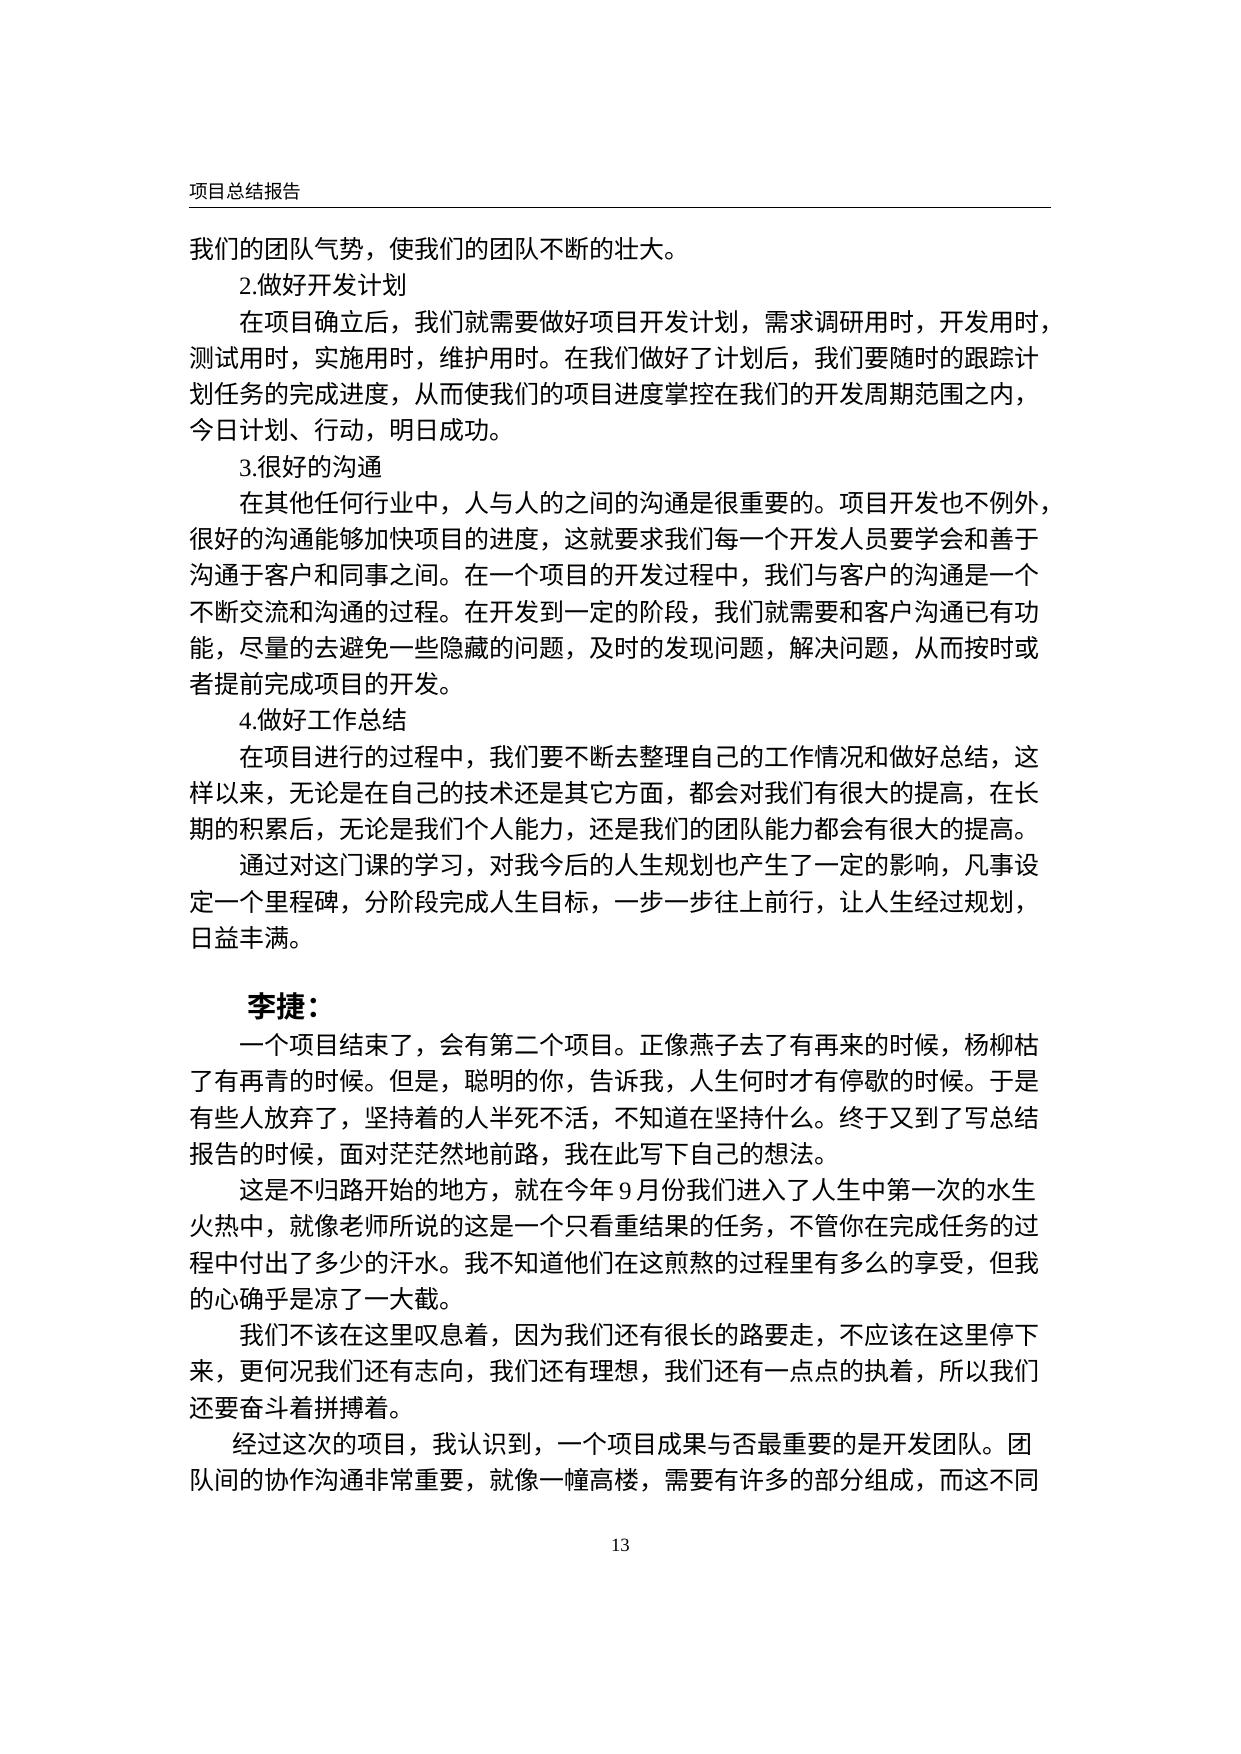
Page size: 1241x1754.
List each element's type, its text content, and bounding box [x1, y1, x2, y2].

text 这是不归路开始的地方，就在今年9月份我们进入了人生中第一次的水生火热中，就像老师所说的这是一个只看重结果的任务，不管你在完成任务的过程中付出了多少的汗水。我不知道他们在这煎熬的过程里有多么的享受，但我的心确乎是凉了一大截。 [189, 1171, 1051, 1316]
text 李捷： [189, 983, 1051, 1026]
text 2.做好开发计划 [189, 266, 1051, 302]
text 在项目进行的过程中，我们要不断去整理自己的工作情况和做好总结，这样以来，无论是在自己的技术还是其它方面，都会对我们有很大的提高，在长期的积累后，无论是我们个人能力，还是我们的团队能力都会有很大的提高。 [189, 737, 1051, 846]
text 经过这次的项目，我认识到，一个项目成果与否最重要的是开发团队。团队间的协作沟通非常重要，就像一幢高楼，需要有许多的部分组成，而这不同的部分又由不同的人完成，要将他们垒成一幢高楼还需要信任彼此做的部分不会出现问题。 [189, 1424, 1051, 1497]
text 一个项目结束了，会有第二个项目。正像燕子去了有再来的时候，杨柳枯了有再青的时候。但是，聪明的你，告诉我，人生何时才有停歇的时候。于是有些人放弃了，坚持着的人半死不活，不知道在坚持什么。终于又到了写总结报告的时候，面对茫茫然地前路，我在此写下自己的想法。 [189, 1026, 1051, 1171]
text 通过对这门课的学习，对我今后的人生规划也产生了一定的影响，凡事设定一个里程碑，分阶段完成人生目标，一步一步往上前行，让人生经过规划，日益丰满。 [189, 846, 1051, 954]
text 3.很好的沟通 [189, 447, 1051, 483]
text 我们不该在这里叹息着，因为我们还有很长的路要走，不应该在这里停下来，更何况我们还有志向，我们还有理想，我们还有一点点的执着，所以我们还要奋斗着拼搏着。 [189, 1316, 1051, 1424]
text 在项目确立后，我们就需要做好项目开发计划，需求调研用时，开发用时，测试用时，实施用时，维护用时。在我们做好了计划后，我们要随时的跟踪计划任务的完成进度，从而使我们的项目进度掌控在我们的开发周期范围之内，今日计划、行动，明日成功。 [189, 302, 1051, 447]
text 在其他任何行业中，人与人的之间的沟通是很重要的。项目开发也不例外，很好的沟通能够加快项目的进度，这就要求我们每一个开发人员要学会和善于沟通于客户和同事之间。在一个项目的开发过程中，我们与客户的沟通是一个不断交流和沟通的过程。在开发到一定的阶段，我们就需要和客户沟通已有功能，尽量的去避免一些隐藏的问题，及时的发现问题，解决问题，从而按时或者提前完成项目的开发。 [189, 483, 1051, 701]
text 4.做好工作总结 [189, 701, 1051, 737]
